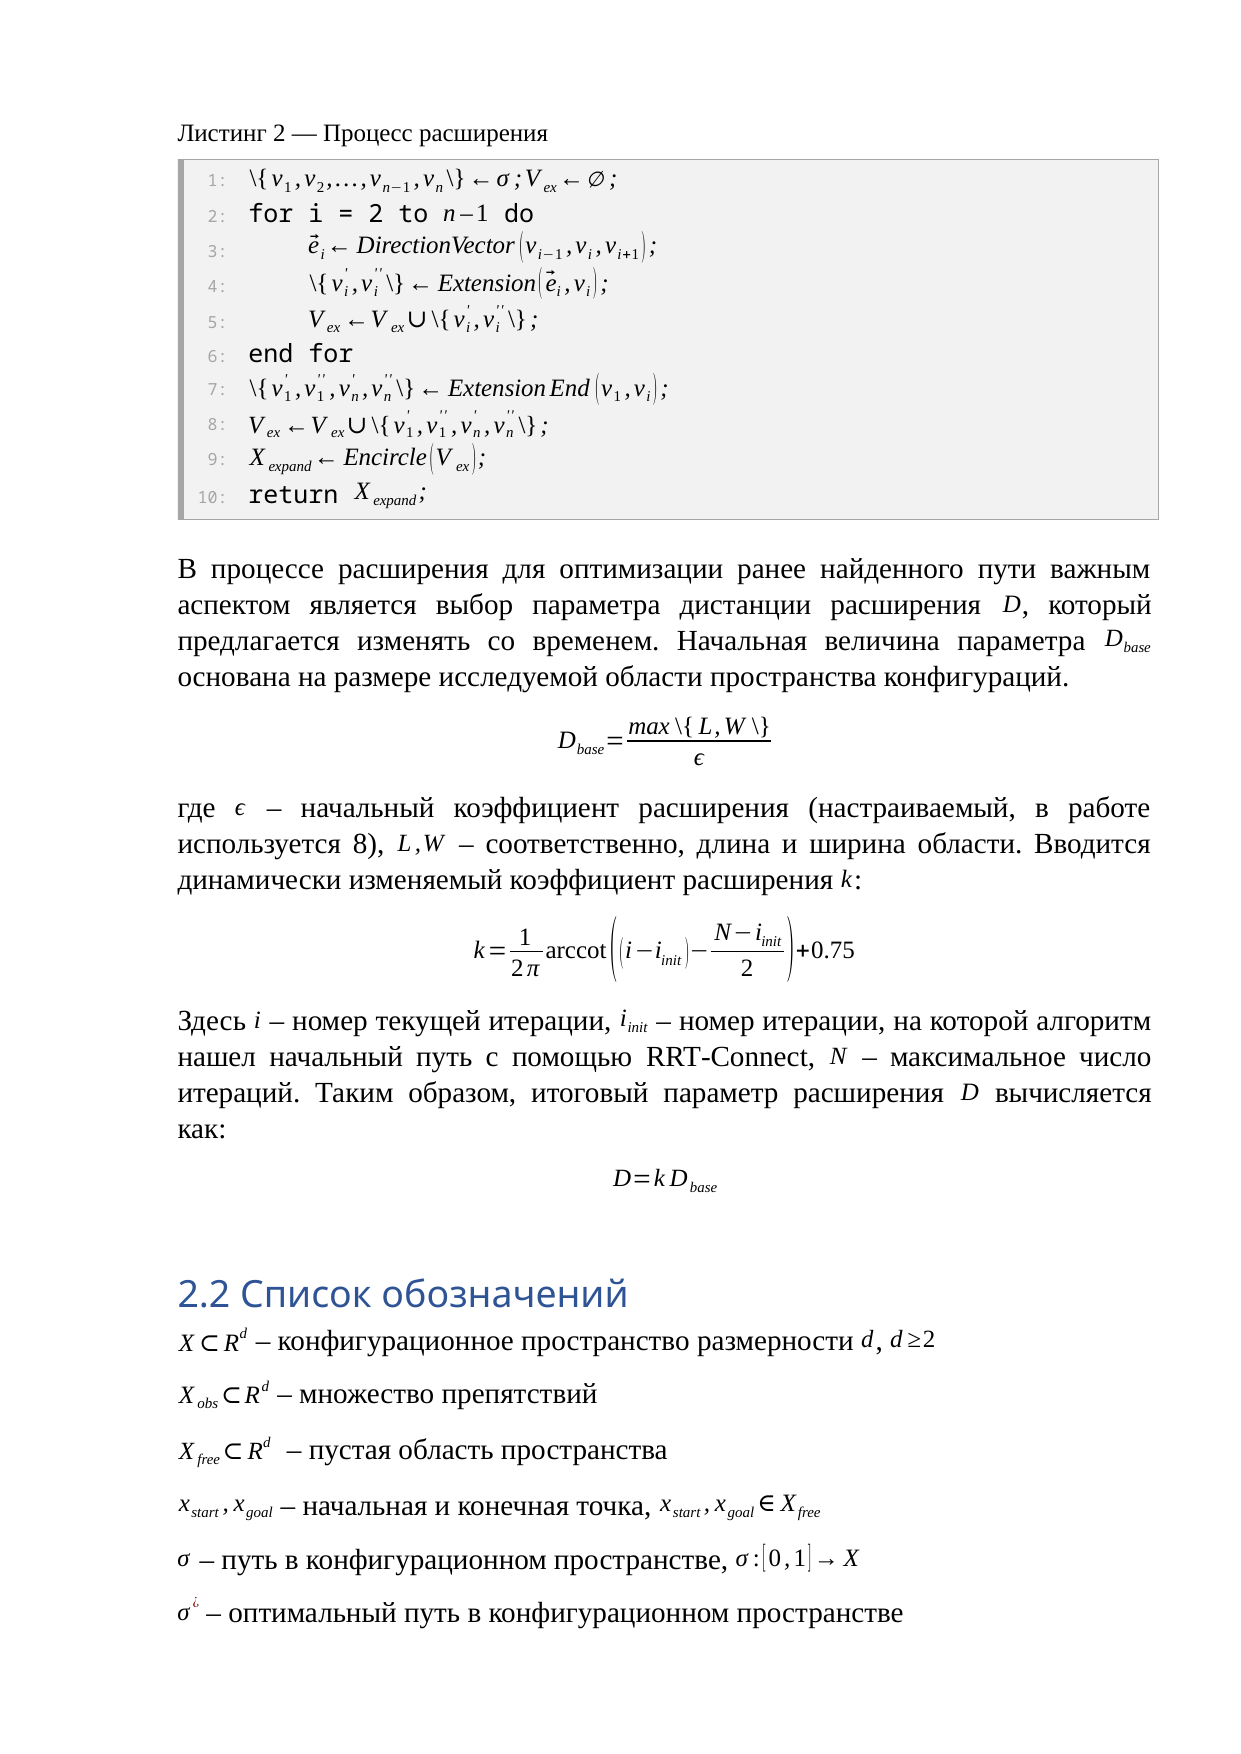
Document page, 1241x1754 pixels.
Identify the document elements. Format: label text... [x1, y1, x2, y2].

text где – начальный коэффициент расширения (настраиваемый, в работе используется 8), – соответственно, длина и ширина области. Вводится динамически изменяемый коэффициент расширения : [177, 790, 1152, 896]
text – пустая область пространства [177, 1432, 1152, 1469]
text – конфигурационное пространство размерности , [177, 1323, 1152, 1357]
text – множество препятствий [177, 1376, 1152, 1413]
list end for [184, 331, 1158, 365]
text – путь в конфигурационном пространстве, [177, 1542, 1152, 1575]
list for i = 2 to do [184, 191, 1158, 225]
subtitle 2.2 Список обозначений [177, 1267, 1152, 1318]
text В процессе расширения для оптимизации ранее найденного пути важным аспектом является выбор параметра дистанции расширения , который предлагается изменять со временем. Начальная величина параметра основана на размере исследуемой области пространства конфигураций. [177, 551, 1152, 693]
text – начальная и конечная точка, [177, 1488, 1152, 1523]
list return [184, 471, 1158, 519]
text – оптимальный путь в конфигурационном пространстве [177, 1595, 1152, 1628]
title Листинг 2 — Процесс расширения [177, 118, 1152, 147]
text Здесь – номер текущей итерации, – номер итерации, на которой алгоритм нашел начальный путь с помощью RRT-Connect, – максимальное число итераций. Таким образом, итоговый параметр расширения вычисляется как: [177, 1003, 1152, 1145]
